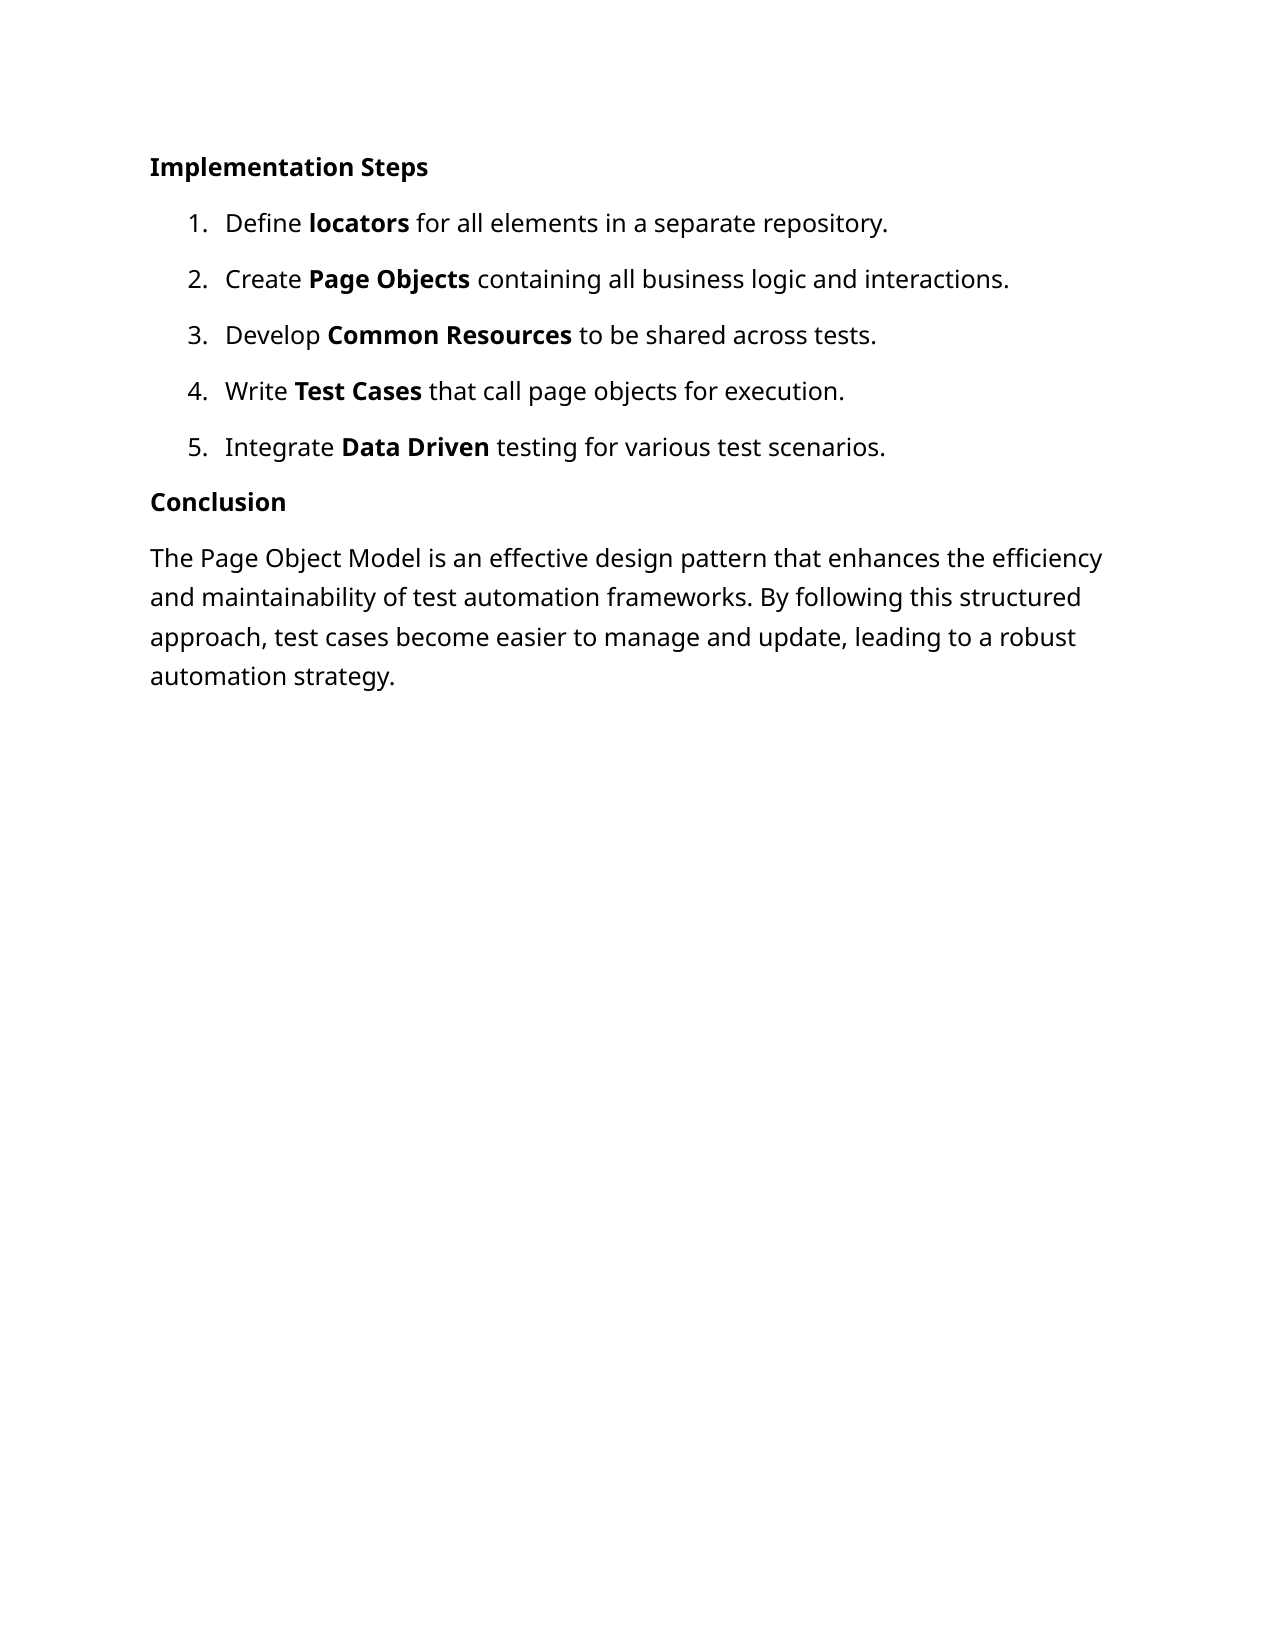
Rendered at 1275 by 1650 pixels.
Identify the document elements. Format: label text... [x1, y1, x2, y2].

list Define locators for all elements in a separate repository. [187, 206, 1125, 240]
text The Page Object Model is an effective design pattern that enhances the efficiency and maintainability of test automation frameworks. By following this structured approach, test cases become easier to manage and update, leading to a robust automation strategy. [150, 541, 1125, 692]
text Conclusion [150, 485, 1125, 519]
text Implementation Steps [150, 150, 1125, 184]
list Write Test Cases that call page objects for execution. [187, 373, 1125, 407]
list Develop Common Resources to be shared across tests. [187, 317, 1125, 352]
list Create Page Objects containing all business logic and interactions. [187, 262, 1125, 296]
list Integrate Data Driven testing for various test scenarios. [187, 429, 1125, 463]
